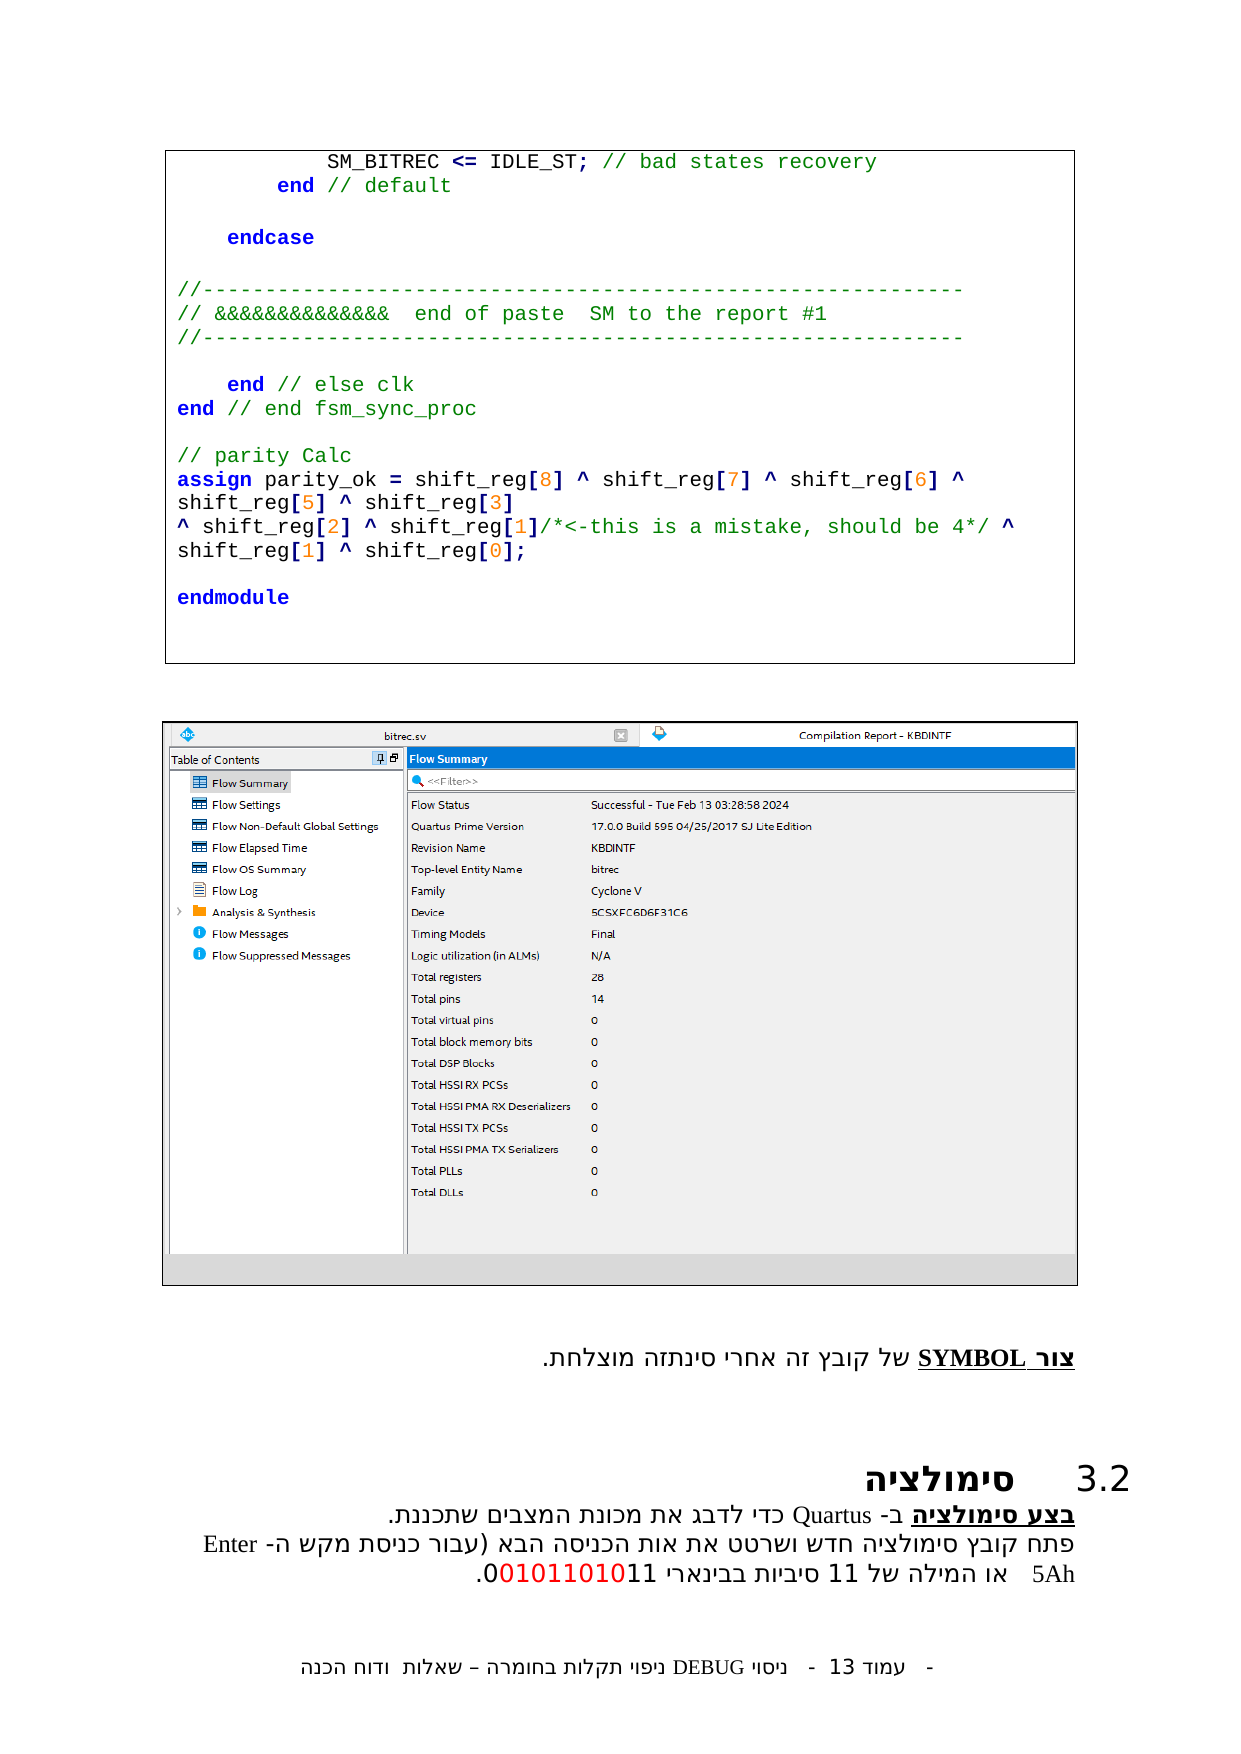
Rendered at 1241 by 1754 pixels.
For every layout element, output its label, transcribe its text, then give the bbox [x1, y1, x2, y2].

picture [165, 724, 1075, 1254]
subtitle סימולציה [165, 1459, 1075, 1500]
text צור SYMBOL של קובץ זה אחרי סינתזה מוצלחת. [165, 1343, 1075, 1373]
text פתח קובץ סימולציה חדש ושרטט את אות הכניסה הבא (עבור כניסת מקש ה- Enter 5Ah או המילה של 11 סיביות בבינארי 00101101011. [165, 1529, 1075, 1588]
text בצע סימולציה ב- Quartus כדי לדבג את מכונת המצבים שתכננת. [165, 1500, 1075, 1529]
